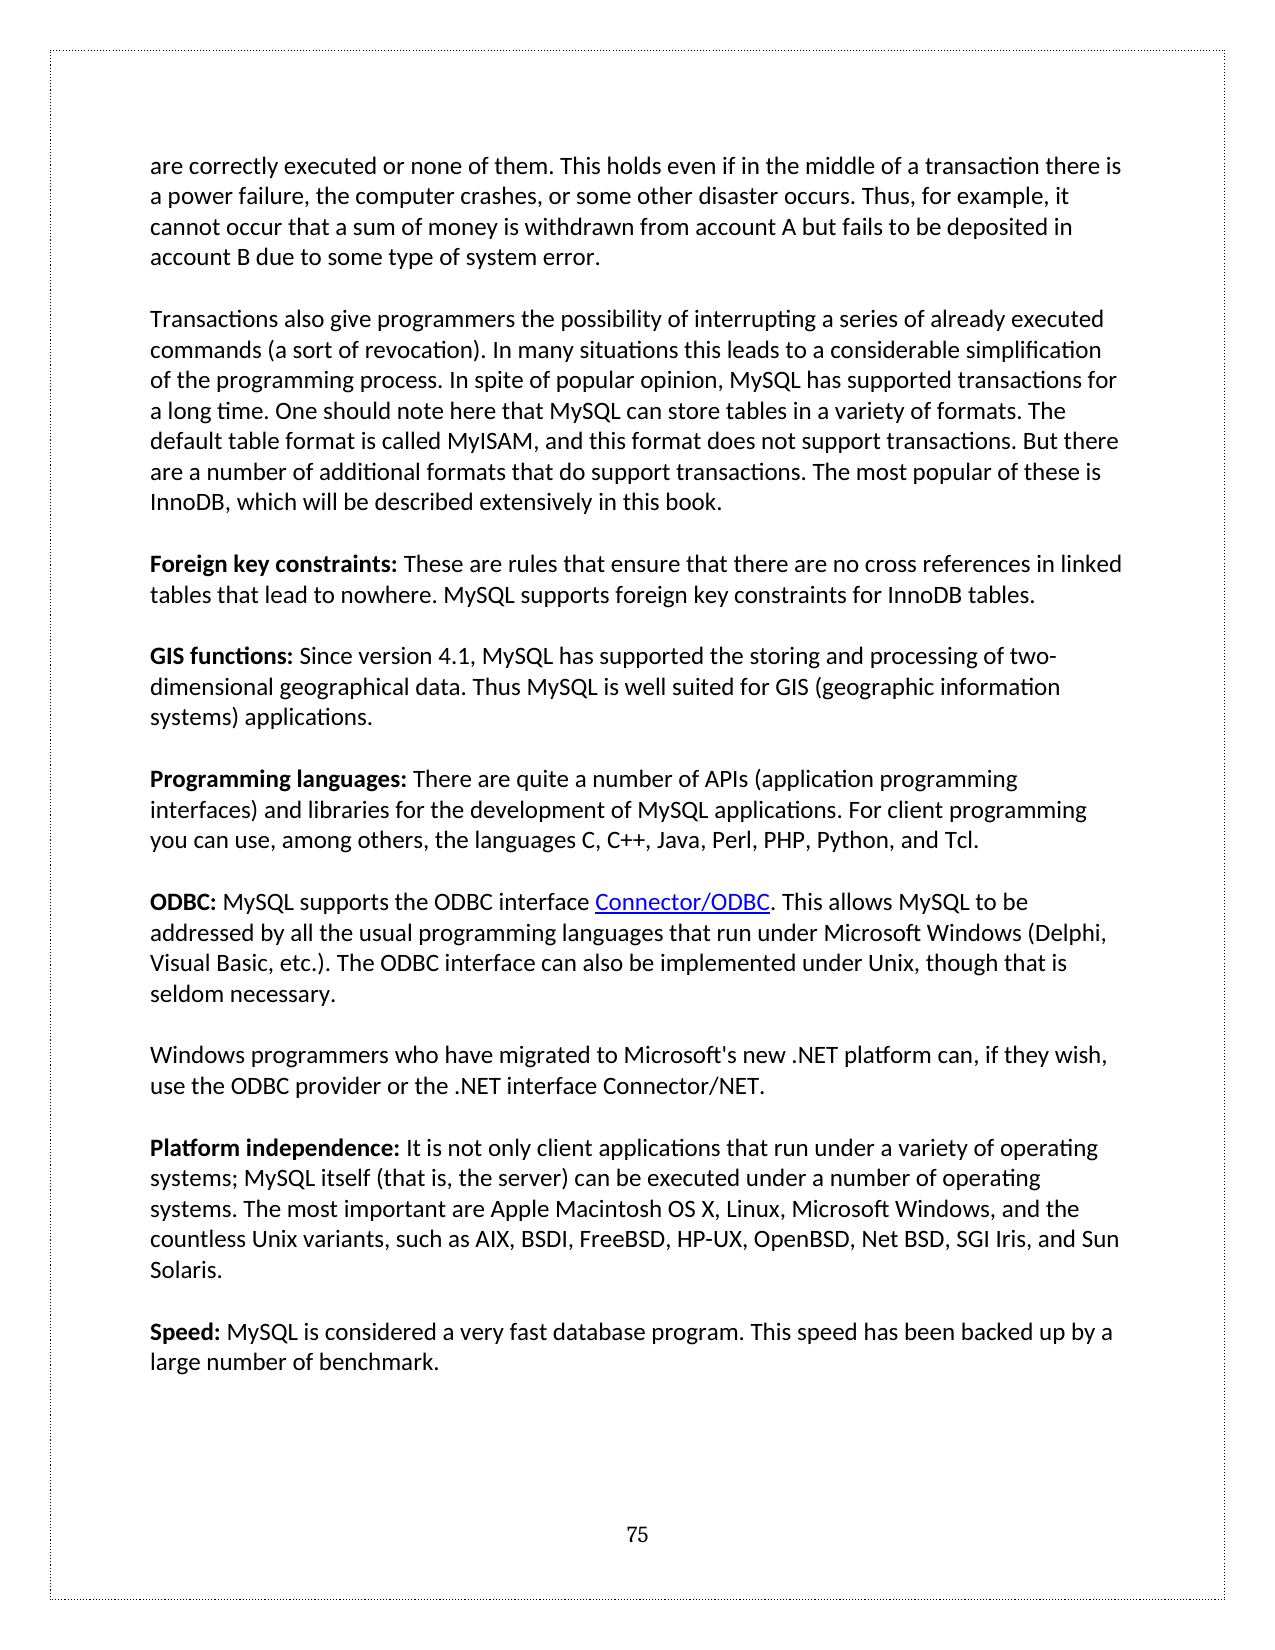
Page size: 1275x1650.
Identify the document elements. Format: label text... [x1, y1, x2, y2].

text ODBC: MySQL supports the ODBC interface Connector/ODBC. This allows MySQL to be addressed by all the usual programming languages that run under Microsoft Windows (Delphi, Visual Basic, etc.). The ODBC interface can also be implemented under Unix, though that is seldom necessary. [150, 886, 1125, 1008]
text Foreign key constraints: These are rules that ensure that there are no cross references in linked tables that lead to nowhere. MySQL supports foreign key constraints for InnoDB tables. [150, 548, 1125, 609]
text GIS functions: Since version 4.1, MySQL has supported the storing and processing of two-dimensional geographical data. Thus MySQL is well suited for GIS (geographic information systems) applications. [150, 641, 1125, 732]
text Speed: MySQL is considered a very fast database program. This speed has been backed up by a large number of benchmark. [150, 1316, 1125, 1377]
text Platform independence: It is not only client applications that run under a variety of operating systems; MySQL itself (that is, the server) can be executed under a number of operating systems. The most important are Apple Macintosh OS X, Linux, Microsoft Windows, and the countless Unix variants, such as AIX, BSDI, FreeBSD, HP-UX, OpenBSD, Net BSD, SGI Iris, and Sun Solaris. [150, 1132, 1125, 1284]
text Transactions also give programmers the possibility of interrupting a series of already executed commands (a sort of revocation). In many situations this leads to a considerable simplification of the programming process. In spite of popular opinion, MySQL has supported transactions for a long time. One should note here that MySQL can store tables in a variety of formats. The default table format is called MyISAM, and this format does not support transactions. But there are a number of additional formats that do support transactions. The most popular of these is InnoDB, which will be described extensively in this book. [150, 303, 1125, 517]
text Windows programmers who have migrated to Microsoft's new .NET platform can, if they wish, use the ODBC provider or the .NET interface Connector/NET. [150, 1039, 1125, 1101]
text Programming languages: There are quite a number of APIs (application programming interfaces) and libraries for the development of MySQL applications. For client programming you can use, among others, the languages C, C++, Java, Perl, PHP, Python, and Tcl. [150, 763, 1125, 855]
